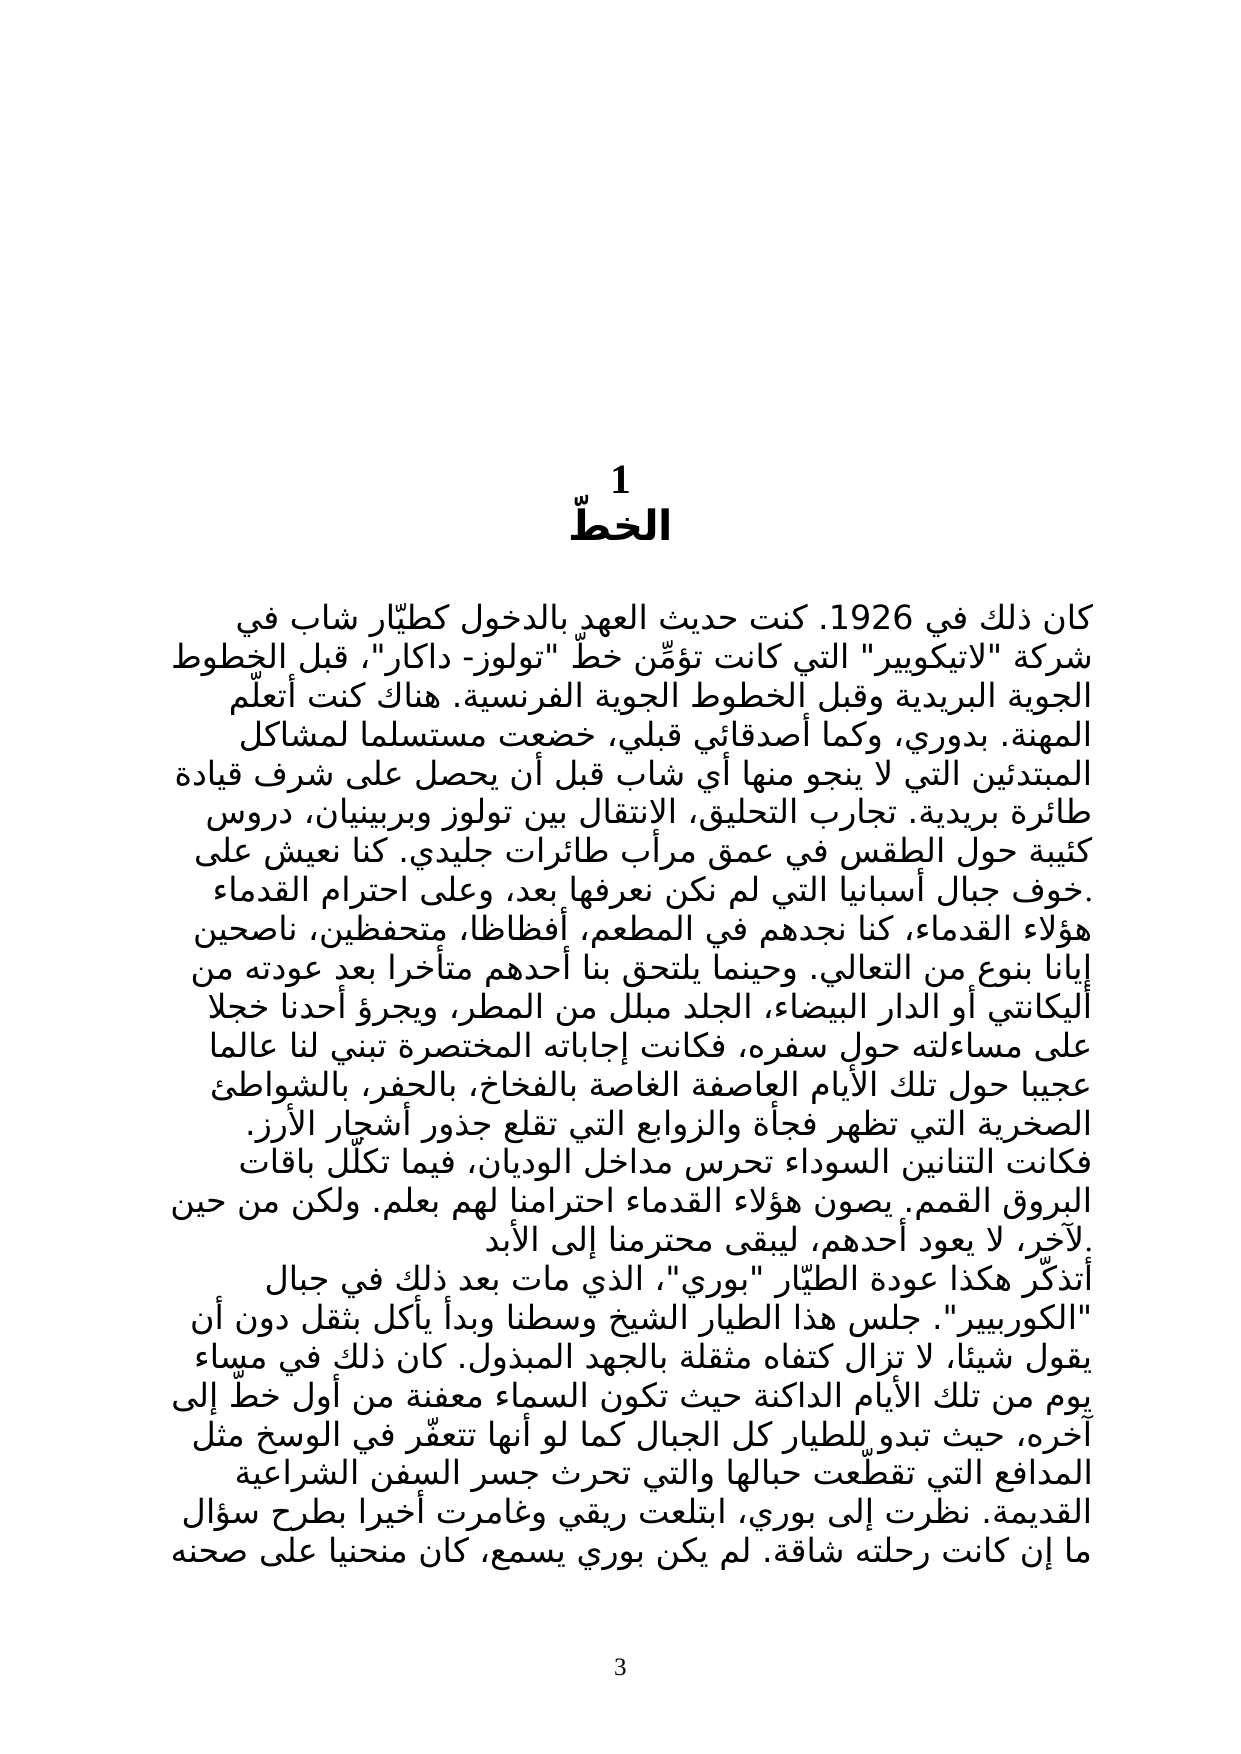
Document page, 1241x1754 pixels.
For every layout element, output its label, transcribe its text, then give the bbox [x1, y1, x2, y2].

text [148, 1259, 1093, 1570]
text 1 [148, 454, 1093, 502]
text كان ذلك في 1926. كنت حديث العهد بالدخول كطيّار شاب في شركة "لاتيكويير" التي كانت تؤمِّن خطّ "تولوز- داكار"، قبل الخطوط الجوية البريدية وقبل الخطوط الجوية الفرنسية. هناك كنت أتعلّم المهنة. بدوري، وكما أصدقائي قبلي، خضعت مستسلما لمشاكل المبتدئين التي لا ينجو منها أي شاب قبل أن يحصل على شرف قيادة طائرة بريدية. تجارب التحليق، الانتقال بين تولوز وبربينيان، دروس كئيبة حول الطقس في عمق مرأب طائرات جليدي. كنا نعيش على خوف جبال أسبانيا التي لم نكن نعرفها بعد، وعلى احترام القدماء. [148, 599, 1093, 910]
text الخطّ [148, 502, 1093, 551]
text هؤلاء القدماء، كنا نجدهم في المطعم، أفظاظا، متحفظين، ناصحين إيانا بنوع من التعالي. وحينما يلتحق بنا أحدهم متأخرا بعد عودته من أليكانتي أو الدار البيضاء، الجلد مبلل من المطر، ويجرؤ أحدنا خجلا على مساءلته حول سفره، فكانت إجاباته المختصرة تبني لنا عالما عجيبا حول تلك الأيام العاصفة الغاصة بالفخاخ، بالحفر، بالشواطئ الصخرية التي تظهر فجأة والزوابع التي تقلع جذور أشجار الأرز. فكانت التنانين السوداء تحرس مداخل الوديان، فيما تكلّل باقات البروق القمم. يصون هؤلاء القدماء احترامنا لهم بعلم. ولكن من حين لآخر، لا يعود أحدهم، ليبقى محترمنا إلى الأبد. [148, 910, 1093, 1259]
